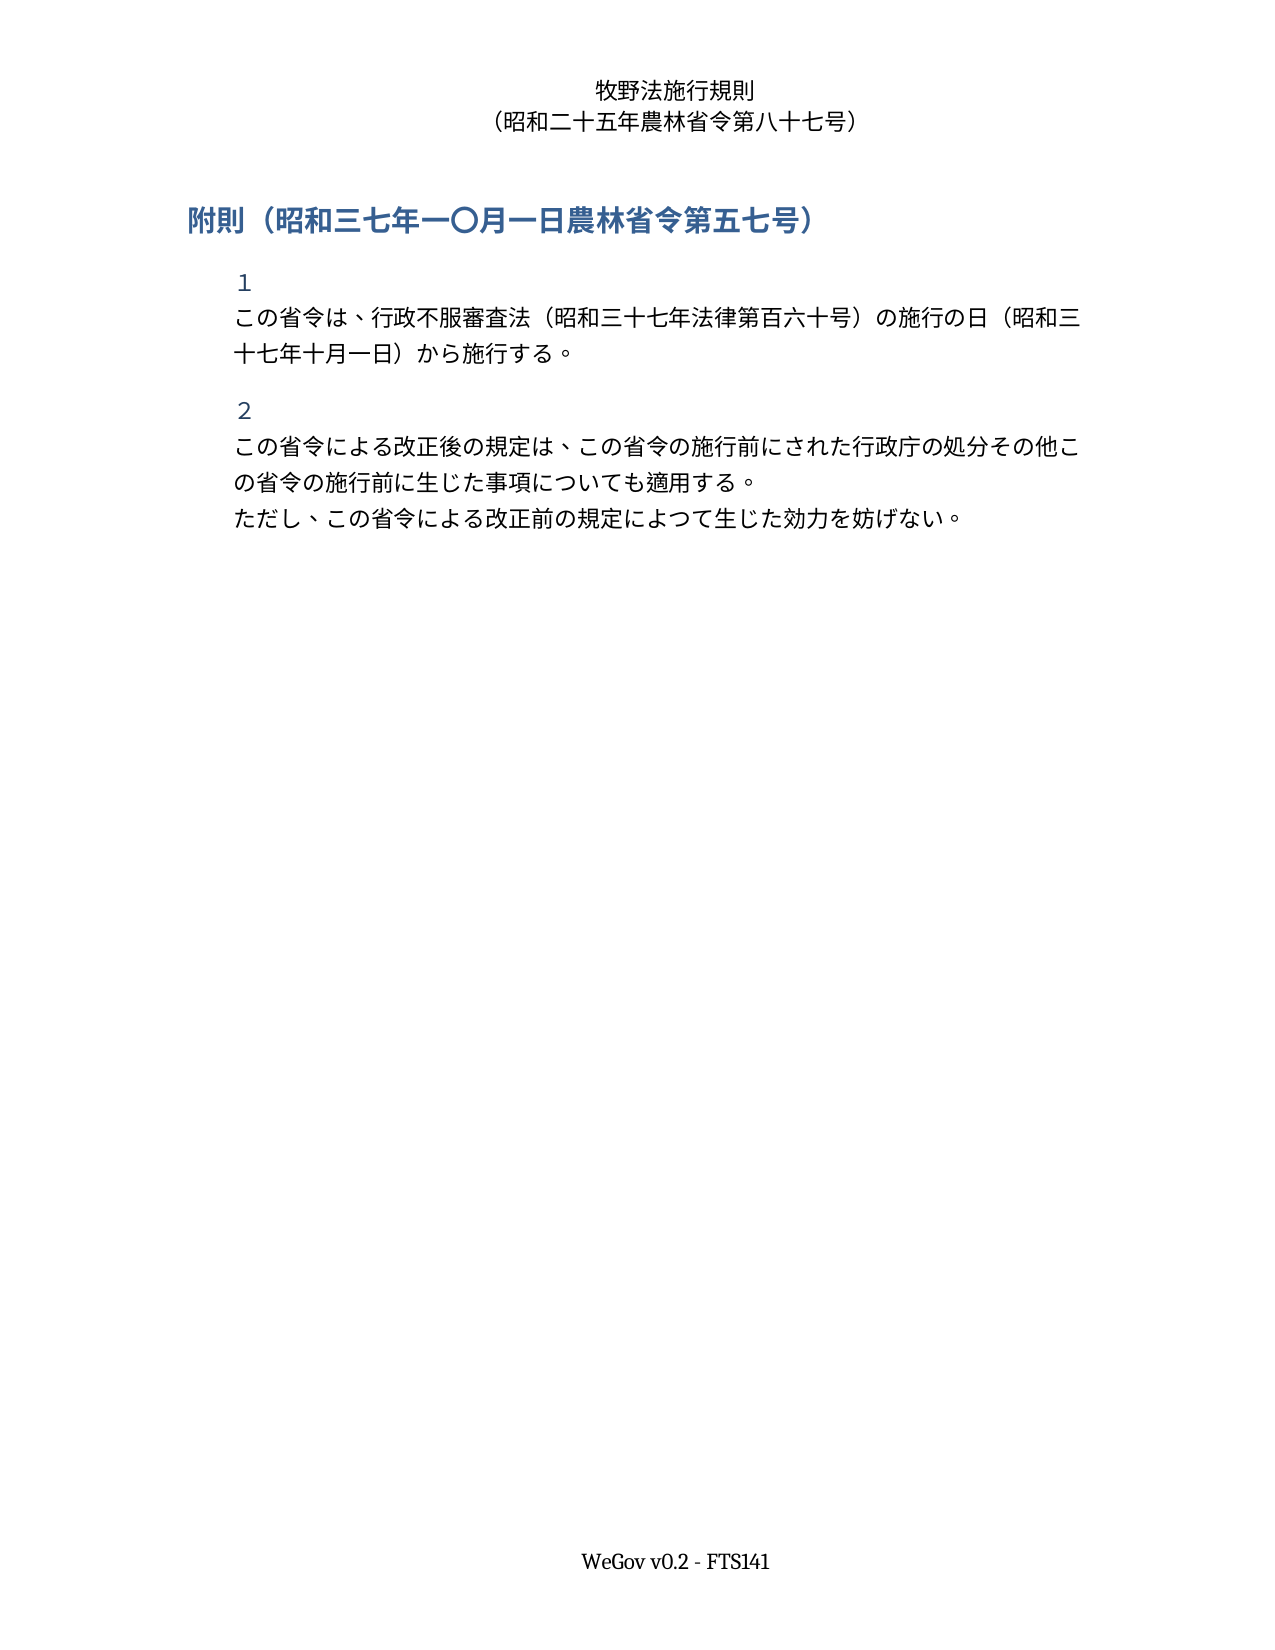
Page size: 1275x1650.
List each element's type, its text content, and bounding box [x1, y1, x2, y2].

subtitle ２ [233, 395, 1087, 426]
text この省令による改正後の規定は、この省令の施行前にされた行政庁の処分その他この省令の施行前に生じた事項についても適用する。 ただし、この省令による改正前の規定によつて生じた効力を妨げない。 [233, 431, 1087, 534]
subtitle １ [233, 266, 1087, 298]
text この省令は、行政不服審査法（昭和三十七年法律第百六十号）の施行の日（昭和三十七年十月一日）から施行する。 [233, 302, 1087, 369]
subtitle 附則（昭和三七年一〇月一日農林省令第五七号） [187, 200, 1087, 240]
